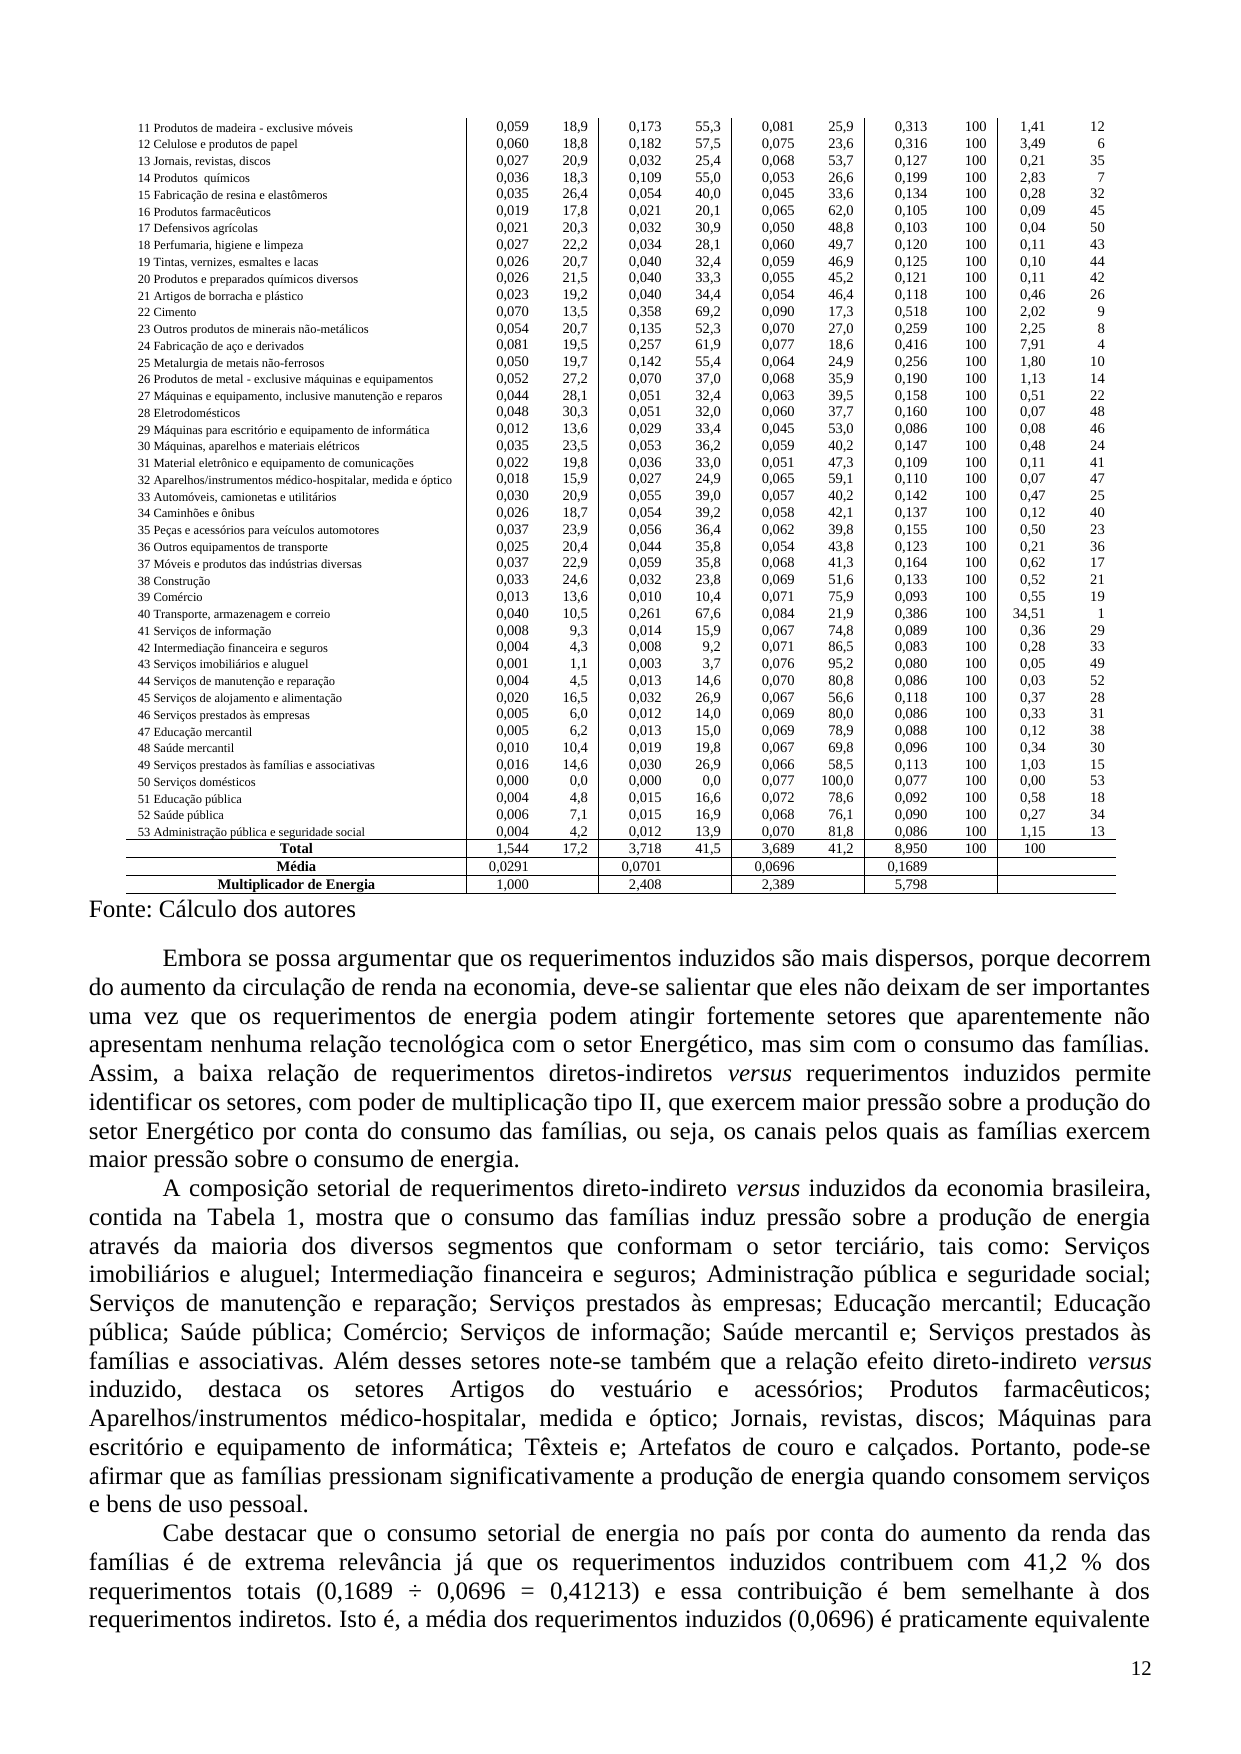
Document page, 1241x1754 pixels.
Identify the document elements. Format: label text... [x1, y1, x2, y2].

table_cell 0,035 [467, 185, 540, 202]
table_cell 100 [939, 437, 997, 453]
table_cell 42 Intermediação financeira e seguros [126, 638, 466, 655]
table_cell 100 [939, 286, 997, 303]
table_cell 39,5 [806, 386, 864, 403]
table_cell 0,08 [998, 420, 1057, 437]
table_cell [1057, 840, 1116, 857]
table_cell 0,077 [732, 772, 806, 789]
table_cell 34 Caminhões e ônibus [126, 504, 466, 521]
table_cell 100 [939, 386, 997, 403]
table_cell 18,8 [540, 135, 598, 152]
table_cell 28,1 [673, 236, 731, 252]
table_cell 0,086 [865, 823, 938, 839]
table_cell 7,1 [540, 806, 598, 822]
table_cell 100 [939, 303, 997, 319]
table_cell 0,015 [599, 806, 673, 822]
table_cell 47 [1057, 470, 1116, 487]
table_cell 0,081 [467, 336, 540, 353]
table_cell 0,086 [865, 672, 938, 688]
table_cell 14,6 [540, 755, 598, 772]
table_cell 100 [939, 789, 997, 806]
table_cell 15,9 [673, 621, 731, 638]
table_cell 26,4 [540, 185, 598, 202]
table_cell 26 Produtos de metal - exclusive máquinas e equipamentos [126, 370, 466, 386]
table_cell 0,008 [599, 638, 673, 655]
table_cell 0,026 [467, 269, 540, 286]
table_cell 44 Serviços de manutenção e reparação [126, 672, 466, 688]
table_cell 0,09 [998, 202, 1057, 219]
table_cell 0,084 [732, 605, 806, 621]
table_cell 0,065 [732, 470, 806, 487]
table_cell 100 [939, 840, 997, 857]
table_cell 0,55 [998, 588, 1057, 604]
table_cell 39 Comércio [126, 588, 466, 604]
table_cell 100 [939, 554, 997, 571]
table_cell 100 [939, 806, 997, 822]
table_cell 0,118 [865, 688, 938, 705]
table_cell 0,068 [732, 554, 806, 571]
table_cell 0,050 [467, 353, 540, 370]
table_cell 0,113 [865, 755, 938, 772]
table_cell 0,103 [865, 219, 938, 236]
table_cell 19,2 [540, 286, 598, 303]
table_cell 22,2 [540, 236, 598, 252]
table_cell 5,798 [865, 876, 938, 893]
table_cell 17 Defensivos agrícolas [126, 219, 466, 236]
table_cell 24,6 [540, 571, 598, 588]
table_cell 24 [1057, 437, 1116, 453]
table_cell 0,054 [599, 185, 673, 202]
table_cell 0,032 [599, 152, 673, 168]
table_cell 45 Serviços de alojamento e alimentação [126, 688, 466, 705]
table_cell 100 [939, 605, 997, 621]
table_cell 21,5 [540, 269, 598, 286]
table_cell 24,9 [673, 470, 731, 487]
table_cell 100 [939, 252, 997, 269]
table_cell 37,7 [806, 403, 864, 420]
table_cell 19 Tintas, vernizes, esmaltes e lacas [126, 252, 466, 269]
table_cell 17,3 [806, 303, 864, 319]
table_cell 16,6 [673, 789, 731, 806]
table_cell 4,5 [540, 672, 598, 688]
table_cell 13,6 [540, 588, 598, 604]
table_cell 0,067 [732, 739, 806, 755]
table_cell 38 [1057, 722, 1116, 739]
table_cell 45 [1057, 202, 1116, 219]
table_cell 0,064 [732, 353, 806, 370]
table_cell 0,021 [599, 202, 673, 219]
table_cell 13,9 [673, 823, 731, 839]
table_cell 0,005 [467, 722, 540, 739]
table_cell 4,8 [540, 789, 598, 806]
table_cell 0,059 [599, 554, 673, 571]
table_cell 40,2 [806, 437, 864, 453]
table_cell 0,004 [467, 638, 540, 655]
table_cell 100 [939, 705, 997, 722]
table_cell 0,003 [599, 655, 673, 672]
table_cell 0,027 [467, 152, 540, 168]
table_cell 0,11 [998, 454, 1057, 470]
table_cell 100 [939, 219, 997, 236]
table_cell 28 [1057, 688, 1116, 705]
table_cell 0,36 [998, 621, 1057, 638]
table_cell 1,15 [998, 823, 1057, 839]
table_cell 26,6 [806, 169, 864, 185]
table_cell 0,033 [467, 571, 540, 588]
table_cell 42 [1057, 269, 1116, 286]
table_cell 55,3 [673, 118, 731, 135]
table_cell 0,05 [998, 655, 1057, 672]
table_cell 41,2 [806, 840, 864, 857]
table_cell 2,02 [998, 303, 1057, 319]
table_cell 0,036 [467, 169, 540, 185]
table_cell 0,089 [865, 621, 938, 638]
table_cell 100 [939, 370, 997, 386]
table_cell 32,4 [673, 252, 731, 269]
table_cell 0,358 [599, 303, 673, 319]
table_cell 0,045 [732, 420, 806, 437]
table_cell 0,00 [998, 772, 1057, 789]
table_cell Média [126, 858, 466, 875]
table_cell 0,261 [599, 605, 673, 621]
table_cell 100 [939, 688, 997, 705]
table_cell 100 [939, 236, 997, 252]
table_cell 0,33 [998, 705, 1057, 722]
table_cell 37,0 [673, 370, 731, 386]
table_cell 46 Serviços prestados às empresas [126, 705, 466, 722]
table_cell 4,3 [540, 638, 598, 655]
table_cell 32 [1057, 185, 1116, 202]
table_cell 9 [1057, 303, 1116, 319]
table_cell 52,3 [673, 319, 731, 336]
table_cell 100 [939, 353, 997, 370]
table_cell 0,037 [467, 521, 540, 537]
table_cell 0,071 [732, 588, 806, 604]
table_cell 21 Artigos de borracha e plástico [126, 286, 466, 303]
table_cell 100 [939, 269, 997, 286]
table_cell 17,2 [540, 840, 598, 857]
table_cell 0,055 [732, 269, 806, 286]
table_cell 30,9 [673, 219, 731, 236]
table_cell 2,83 [998, 169, 1057, 185]
table_cell 23,9 [540, 521, 598, 537]
table_cell 14,6 [673, 672, 731, 688]
table_cell 3,49 [998, 135, 1057, 152]
table_cell 50 [1057, 219, 1116, 236]
table_cell 0,008 [467, 621, 540, 638]
table_cell 43 Serviços imobiliários e aluguel [126, 655, 466, 672]
table_cell 2,408 [599, 876, 673, 893]
table_cell 80,0 [806, 705, 864, 722]
table_cell 12 Celulose e produtos de papel [126, 135, 466, 152]
table_cell 0,048 [467, 403, 540, 420]
table_cell [540, 858, 598, 875]
table_cell 0,021 [467, 219, 540, 236]
table_cell 0,50 [998, 521, 1057, 537]
table_cell 0,081 [732, 118, 806, 135]
table_cell 33,6 [806, 185, 864, 202]
table_cell 0,004 [467, 789, 540, 806]
table_cell 1,544 [467, 840, 540, 857]
table_cell 0,121 [865, 269, 938, 286]
table_cell 49 [1057, 655, 1116, 672]
table_cell 22 [1057, 386, 1116, 403]
table_cell 0,040 [467, 605, 540, 621]
table_cell 0,070 [732, 319, 806, 336]
table_cell 0,158 [865, 386, 938, 403]
table_cell 0,34 [998, 739, 1057, 755]
table_cell 0,000 [467, 772, 540, 789]
table_cell 36,2 [673, 437, 731, 453]
table_cell 69,2 [673, 303, 731, 319]
table_cell 39,8 [806, 521, 864, 537]
table_cell 40 [1057, 504, 1116, 521]
table_cell 0,032 [599, 571, 673, 588]
table_cell 0,62 [998, 554, 1057, 571]
table_cell 0,069 [732, 571, 806, 588]
table_cell 18 Perfumaria, higiene e limpeza [126, 236, 466, 252]
table_cell 0,051 [599, 386, 673, 403]
table_cell 0,020 [467, 688, 540, 705]
table_cell 0,059 [732, 252, 806, 269]
table_cell 0,120 [865, 236, 938, 252]
table_cell 0,060 [732, 236, 806, 252]
table_cell 52 Saúde pública [126, 806, 466, 822]
table_cell 3,718 [599, 840, 673, 857]
table_cell 0,11 [998, 269, 1057, 286]
table_cell 19,7 [540, 353, 598, 370]
table_cell 0,083 [865, 638, 938, 655]
table_cell 30,3 [540, 403, 598, 420]
table_cell 0,012 [467, 420, 540, 437]
table_cell 0,199 [865, 169, 938, 185]
table_cell 18,9 [540, 118, 598, 135]
table_cell 0,013 [599, 722, 673, 739]
table_cell 100 [939, 336, 997, 353]
table_cell 0,001 [467, 655, 540, 672]
table_cell 57,5 [673, 135, 731, 152]
table_cell 100 [939, 588, 997, 604]
table_cell 0,060 [467, 135, 540, 152]
table_cell 78,6 [806, 789, 864, 806]
table_cell 100 [939, 504, 997, 521]
table_cell 100 [939, 638, 997, 655]
table_cell 0,386 [865, 605, 938, 621]
table_cell 16,9 [673, 806, 731, 822]
table_cell 0,051 [599, 403, 673, 420]
table_cell 0,142 [865, 487, 938, 504]
table_cell [806, 876, 864, 893]
table_cell 80,8 [806, 672, 864, 688]
table_cell 69,8 [806, 739, 864, 755]
table_cell 25 Metalurgia de metais não-ferrosos [126, 353, 466, 370]
table_cell 20 Produtos e preparados químicos diversos [126, 269, 466, 286]
table_cell 0,013 [599, 672, 673, 688]
table_cell 37 Móveis e produtos das indústrias diversas [126, 554, 466, 571]
table_cell 0,044 [599, 538, 673, 554]
table_cell 0,135 [599, 319, 673, 336]
table_cell 23 Outros produtos de minerais não-metálicos [126, 319, 466, 336]
table_cell 1 [1057, 605, 1116, 621]
table_cell 0,058 [732, 504, 806, 521]
table_cell 8,950 [865, 840, 938, 857]
table_cell 9,3 [540, 621, 598, 638]
table_cell 10,4 [540, 739, 598, 755]
table_cell 35,9 [806, 370, 864, 386]
table_cell 0,059 [732, 437, 806, 453]
table_cell 0,032 [599, 688, 673, 705]
table_cell 0,07 [998, 403, 1057, 420]
table_cell 10,4 [673, 588, 731, 604]
table_cell 0,518 [865, 303, 938, 319]
table_cell 100 [939, 470, 997, 487]
table_cell [673, 858, 731, 875]
table_cell 21 [1057, 571, 1116, 588]
table_cell 50 Serviços domésticos [126, 772, 466, 789]
table_cell 0,07 [998, 470, 1057, 487]
table_cell 0,0701 [599, 858, 673, 875]
table_cell 40 Transporte, armazenagem e correio [126, 605, 466, 621]
table_cell 100 [939, 319, 997, 336]
table_cell 0,37 [998, 688, 1057, 705]
table_cell 14,0 [673, 705, 731, 722]
table_cell 0,118 [865, 286, 938, 303]
table_cell 0,109 [865, 454, 938, 470]
table_cell 15,0 [673, 722, 731, 739]
table_cell 43 [1057, 236, 1116, 252]
table_cell 0,005 [467, 705, 540, 722]
table_cell 0,068 [732, 152, 806, 168]
table_cell 0,10 [998, 252, 1057, 269]
table_cell 0,316 [865, 135, 938, 152]
table_cell 23,5 [540, 437, 598, 453]
table_cell 36 [1057, 538, 1116, 554]
table_cell 0,063 [732, 386, 806, 403]
table_cell 35 [1057, 152, 1116, 168]
table_cell [540, 876, 598, 893]
table_cell 1,000 [467, 876, 540, 893]
table_cell 0,019 [467, 202, 540, 219]
table_cell 12 [1057, 118, 1116, 135]
table_cell 0,51 [998, 386, 1057, 403]
table_cell 100 [939, 420, 997, 437]
table_cell 43,8 [806, 538, 864, 554]
table_cell 0,52 [998, 571, 1057, 588]
table_cell 0,123 [865, 538, 938, 554]
table_cell 6,0 [540, 705, 598, 722]
table_cell 34,51 [998, 605, 1057, 621]
table_cell 0,21 [998, 538, 1057, 554]
table_cell 0,065 [732, 202, 806, 219]
table_cell 0,000 [599, 772, 673, 789]
table_cell 100 [939, 571, 997, 588]
table_cell 53 Administração pública e seguridade social [126, 823, 466, 839]
table_cell 1,03 [998, 755, 1057, 772]
table_cell 15,9 [540, 470, 598, 487]
table_cell 48 Saúde mercantil [126, 739, 466, 755]
table_cell 15 [1057, 755, 1116, 772]
table_cell 0,070 [732, 823, 806, 839]
table_cell 19,5 [540, 336, 598, 353]
table_cell 9,2 [673, 638, 731, 655]
table_cell 41 [1057, 454, 1116, 470]
table_cell 0,034 [599, 236, 673, 252]
table_cell 34 [1057, 806, 1116, 822]
table_cell 25,9 [806, 118, 864, 135]
table_cell 0,052 [467, 370, 540, 386]
table_cell 53,0 [806, 420, 864, 437]
table_cell 100 [939, 152, 997, 168]
table_cell 0,0 [540, 772, 598, 789]
table_cell 33,3 [673, 269, 731, 286]
table_cell 55,4 [673, 353, 731, 370]
table_cell 0,018 [467, 470, 540, 487]
table_cell 0,142 [599, 353, 673, 370]
table_cell 1,41 [998, 118, 1057, 135]
table_cell 0,040 [599, 252, 673, 269]
table_cell 27,0 [806, 319, 864, 336]
table_cell 0,067 [732, 621, 806, 638]
table_cell 0,026 [467, 252, 540, 269]
table_cell 0,030 [467, 487, 540, 504]
table_cell 0,015 [599, 789, 673, 806]
table_cell 100 [939, 135, 997, 152]
table_cell 19 [1057, 588, 1116, 604]
table_cell 100 [939, 823, 997, 839]
text Fonte: Cálculo dos autores [89, 894, 1152, 922]
table_cell 14 Produtos químicos [126, 169, 466, 185]
table_cell 29 Máquinas para escritório e equipamento de informática [126, 420, 466, 437]
text A composição setorial de requerimentos direto-indireto versus induzidos da economia brasileira, contida na Tabela 1, mostra que o consumo das famílias induz pressão sobre a produção de energia através da maioria dos diversos segmentos que conformam o setor terciário, tais como: Serviços imobiliários e aluguel; Intermediação financeira e seguros; Administração pública e seguridade social; Serviços de manutenção e reparação; Serviços prestados às empresas; Educação mercantil; Educação pública; Saúde pública; Comércio; Serviços de informação; Saúde mercantil e; Serviços prestados às famílias e associativas. Além desses setores note-se também que a relação efeito direto-indireto versus induzido, destaca os setores Artigos do vestuário e acessórios; Produtos farmacêuticos; Aparelhos/instrumentos médico-hospitalar, medida e óptico; Jornais, revistas, discos; Máquinas para escritório e equipamento de informática; Têxteis e; Artefatos de couro e calçados. Portanto, pode-se afirmar que as famílias pressionam significativamente a produção de energia quando consomem serviços e bens de uso pessoal. [89, 1173, 1152, 1518]
table_cell Total [126, 840, 466, 857]
table_cell 39,0 [673, 487, 731, 504]
table_cell 0,58 [998, 789, 1057, 806]
table_cell 86,5 [806, 638, 864, 655]
table_cell 1,1 [540, 655, 598, 672]
table_cell 49 Serviços prestados às famílias e associativas [126, 755, 466, 772]
table_cell 20,1 [673, 202, 731, 219]
table_cell 13 Jornais, revistas, discos [126, 152, 466, 168]
table_cell 0,256 [865, 353, 938, 370]
table_cell 30 [1057, 739, 1116, 755]
table_cell 100 [939, 538, 997, 554]
table_cell 100 [939, 403, 997, 420]
text Embora se possa argumentar que os requerimentos induzidos são mais dispersos, porque decorrem do aumento da circulação de renda na economia, deve-se salientar que eles não deixam de ser importantes uma vez que os requerimentos de energia podem atingir fortemente setores que aparentemente não apresentam nenhuma relação tecnológica com o setor Energético, mas sim com o consumo das famílias. Assim, a baixa relação de requerimentos diretos-indiretos versus requerimentos induzidos permite identificar os setores, com poder de multiplicação tipo II, que exercem maior pressão sobre a produção do setor Energético por conta do consumo das famílias, ou seja, os canais pelos quais as famílias exercem maior pressão sobre o consumo de energia. [89, 943, 1152, 1173]
table_cell 40,0 [673, 185, 731, 202]
table_cell 0,044 [467, 386, 540, 403]
table_cell 51,6 [806, 571, 864, 588]
table_cell [673, 876, 731, 893]
table_cell 6 [1057, 135, 1116, 152]
table_cell 10 [1057, 353, 1116, 370]
table_cell 0,030 [599, 755, 673, 772]
table_cell 0,313 [865, 118, 938, 135]
table_cell 20,7 [540, 319, 598, 336]
table_cell 0,027 [599, 470, 673, 487]
table_cell 81,8 [806, 823, 864, 839]
table_cell 0,21 [998, 152, 1057, 168]
table_cell 35,8 [673, 554, 731, 571]
table_cell 59,1 [806, 470, 864, 487]
table_cell 18,6 [806, 336, 864, 353]
table_cell 0,012 [599, 823, 673, 839]
table_cell 0,010 [467, 739, 540, 755]
table_cell 0,47 [998, 487, 1057, 504]
table_cell 0,090 [865, 806, 938, 822]
table_cell 0,093 [865, 588, 938, 604]
table_cell 29 [1057, 621, 1116, 638]
table_cell 7,91 [998, 336, 1057, 353]
table_cell 0,46 [998, 286, 1057, 303]
table_cell 0,11 [998, 236, 1057, 252]
table_cell 0,133 [865, 571, 938, 588]
table_cell 0,28 [998, 185, 1057, 202]
table_cell 0,164 [865, 554, 938, 571]
table_cell 35,8 [673, 538, 731, 554]
table_cell 0,259 [865, 319, 938, 336]
table_cell 46,4 [806, 286, 864, 303]
table_cell 75,9 [806, 588, 864, 604]
table_cell [998, 876, 1057, 893]
table_cell 0,110 [865, 470, 938, 487]
table_cell 0,190 [865, 370, 938, 386]
table_cell 21,9 [806, 605, 864, 621]
table_cell 3,689 [732, 840, 806, 857]
table_cell 19,8 [540, 454, 598, 470]
table_cell 13 [1057, 823, 1116, 839]
table_cell 61,9 [673, 336, 731, 353]
table_cell 48,8 [806, 219, 864, 236]
table_cell 20,3 [540, 219, 598, 236]
table_cell 53,7 [806, 152, 864, 168]
table_cell 0,037 [467, 554, 540, 571]
table_cell 16 Produtos farmacêuticos [126, 202, 466, 219]
table_cell 38 Construção [126, 571, 466, 588]
table_cell 0,48 [998, 437, 1057, 453]
table_cell 0,006 [467, 806, 540, 822]
table_cell 0,105 [865, 202, 938, 219]
table_cell 51 Educação pública [126, 789, 466, 806]
table_cell 0,090 [732, 303, 806, 319]
table_cell [939, 876, 997, 893]
table_cell 45,2 [806, 269, 864, 286]
table_cell 100 [939, 454, 997, 470]
table_cell 19,8 [673, 739, 731, 755]
table_cell 0,182 [599, 135, 673, 152]
table_cell [939, 858, 997, 875]
table_cell 33 [1057, 638, 1116, 655]
table_cell 53 [1057, 772, 1116, 789]
table_cell 47,3 [806, 454, 864, 470]
table_cell 16,5 [540, 688, 598, 705]
table_cell 22 Cimento [126, 303, 466, 319]
table_cell 0,069 [732, 722, 806, 739]
table_cell 0,022 [467, 454, 540, 470]
table_cell 47 Educação mercantil [126, 722, 466, 739]
table_cell 0,147 [865, 437, 938, 453]
table_cell 0,053 [732, 169, 806, 185]
table_cell 41,5 [673, 840, 731, 857]
table_cell 0,013 [467, 588, 540, 604]
table_cell 27 Máquinas e equipamento, inclusive manutenção e reparos [126, 386, 466, 403]
table_cell [806, 858, 864, 875]
table_cell 78,9 [806, 722, 864, 739]
table_cell 18 [1057, 789, 1116, 806]
table_cell 0,155 [865, 521, 938, 537]
table_cell 0,069 [732, 705, 806, 722]
table_cell 34,4 [673, 286, 731, 303]
table_cell 0,04 [998, 219, 1057, 236]
table_cell 0,127 [865, 152, 938, 168]
table_cell 27,2 [540, 370, 598, 386]
table_cell 0,054 [599, 504, 673, 521]
table_cell 0,054 [732, 286, 806, 303]
table_cell 1,80 [998, 353, 1057, 370]
table_cell 0,004 [467, 672, 540, 688]
table_cell 0,072 [732, 789, 806, 806]
table_cell 0,134 [865, 185, 938, 202]
table_cell 100 [939, 672, 997, 688]
table_cell 46,9 [806, 252, 864, 269]
table_cell 100 [939, 621, 997, 638]
table_cell 52 [1057, 672, 1116, 688]
table_cell 0,019 [599, 739, 673, 755]
table_cell 0,080 [865, 655, 938, 672]
table_cell 0,068 [732, 370, 806, 386]
table_cell 46 [1057, 420, 1116, 437]
table_cell 0,0291 [467, 858, 540, 875]
table_cell 0,012 [599, 705, 673, 722]
table_cell 20,9 [540, 152, 598, 168]
table_cell 32,0 [673, 403, 731, 420]
table_cell 0,016 [467, 755, 540, 772]
table_cell 26,9 [673, 688, 731, 705]
table_cell 0,035 [467, 437, 540, 453]
table_cell 0,137 [865, 504, 938, 521]
table_cell 0,050 [732, 219, 806, 236]
table_cell 95,2 [806, 655, 864, 672]
table_cell 100 [939, 202, 997, 219]
table_cell 4 [1057, 336, 1116, 353]
table_cell 0,068 [732, 806, 806, 822]
table_cell 11 Produtos de madeira - exclusive móveis [126, 118, 466, 135]
table_cell 0,051 [732, 454, 806, 470]
table_cell 0,096 [865, 739, 938, 755]
table_cell 18,7 [540, 504, 598, 521]
table_cell 24,9 [806, 353, 864, 370]
table_cell 100 [939, 521, 997, 537]
table_cell 76,1 [806, 806, 864, 822]
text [89, 1518, 1152, 1633]
table_cell 39,2 [673, 504, 731, 521]
table_cell 20,4 [540, 538, 598, 554]
table_cell 0,03 [998, 672, 1057, 688]
table_cell 36 Outros equipamentos de transporte [126, 538, 466, 554]
table_cell 0,077 [732, 336, 806, 353]
table_cell 28 Eletrodomésticos [126, 403, 466, 420]
table_cell 0,12 [998, 722, 1057, 739]
table_cell 24 Fabricação de aço e derivados [126, 336, 466, 353]
table_cell 0,28 [998, 638, 1057, 655]
table_cell 0,109 [599, 169, 673, 185]
table_cell 41 Serviços de informação [126, 621, 466, 638]
table_cell 100 [939, 722, 997, 739]
table_cell 23,8 [673, 571, 731, 588]
table_cell 0,066 [732, 755, 806, 772]
table_cell 0,056 [599, 521, 673, 537]
table_cell 0,010 [599, 588, 673, 604]
table_cell 25,4 [673, 152, 731, 168]
table_cell 32,4 [673, 386, 731, 403]
table_cell 0,077 [865, 772, 938, 789]
table_cell 31 [1057, 705, 1116, 722]
table_cell 23 [1057, 521, 1116, 537]
table_cell 0,173 [599, 118, 673, 135]
table_cell 55,0 [673, 169, 731, 185]
table_cell Multiplicador de Energia [126, 876, 466, 893]
table_cell 18,3 [540, 169, 598, 185]
table_cell 23,6 [806, 135, 864, 152]
table_cell 33,0 [673, 454, 731, 470]
table_cell 42,1 [806, 504, 864, 521]
table_cell 74,8 [806, 621, 864, 638]
table_cell 0,055 [599, 487, 673, 504]
table_cell 67,6 [673, 605, 731, 621]
table_cell 100 [939, 118, 997, 135]
table_cell 13,5 [540, 303, 598, 319]
table_cell [998, 858, 1057, 875]
table_cell 0,070 [599, 370, 673, 386]
table_cell 0,004 [467, 823, 540, 839]
table_cell 100 [939, 487, 997, 504]
table_cell 20,9 [540, 487, 598, 504]
table_cell 0,025 [467, 538, 540, 554]
table_cell 44 [1057, 252, 1116, 269]
table_cell 1,13 [998, 370, 1057, 386]
table_cell 40,2 [806, 487, 864, 504]
table_cell 0,014 [599, 621, 673, 638]
table_cell 0,070 [467, 303, 540, 319]
table_cell 0,076 [732, 655, 806, 672]
table_cell 14 [1057, 370, 1116, 386]
table_cell 0,1689 [865, 858, 938, 875]
table_cell 22,9 [540, 554, 598, 571]
table_cell 0,070 [732, 672, 806, 688]
table_cell 0,067 [732, 688, 806, 705]
table_cell 100 [998, 840, 1057, 857]
table_cell 26,9 [673, 755, 731, 772]
table_cell 2,389 [732, 876, 806, 893]
table_cell 100 [939, 185, 997, 202]
table_cell 0,060 [732, 403, 806, 420]
table_cell 0,040 [599, 269, 673, 286]
table_cell 62,0 [806, 202, 864, 219]
table_cell 2,25 [998, 319, 1057, 336]
table_cell 0,023 [467, 286, 540, 303]
table_cell 100 [939, 755, 997, 772]
table_cell 0,062 [732, 521, 806, 537]
table_cell 49,7 [806, 236, 864, 252]
table_cell 13,6 [540, 420, 598, 437]
table_cell 20,7 [540, 252, 598, 269]
table_cell 0,27 [998, 806, 1057, 822]
table_cell 48 [1057, 403, 1116, 420]
table_cell 15 Fabricação de resina e elastômeros [126, 185, 466, 202]
table_cell 25 [1057, 487, 1116, 504]
table_cell 100 [939, 655, 997, 672]
table_cell 8 [1057, 319, 1116, 336]
table_cell 33 Automóveis, camionetas e utilitários [126, 487, 466, 504]
table_cell 0,053 [599, 437, 673, 453]
table_cell 0,040 [599, 286, 673, 303]
table_cell 0,12 [998, 504, 1057, 521]
table_cell 0,054 [732, 538, 806, 554]
table_cell 0,026 [467, 504, 540, 521]
table_cell 0,257 [599, 336, 673, 353]
table_cell 41,3 [806, 554, 864, 571]
table_cell 0,0 [673, 772, 731, 789]
table_cell 0,029 [599, 420, 673, 437]
table_cell 0,416 [865, 336, 938, 353]
table_cell 0,160 [865, 403, 938, 420]
table_cell 0,054 [467, 319, 540, 336]
table_cell 32 Aparelhos/instrumentos médico-hospitalar, medida e óptico [126, 470, 466, 487]
table_cell [1057, 876, 1116, 893]
table_cell 100 [939, 169, 997, 185]
table_cell 17 [1057, 554, 1116, 571]
table_cell 0,045 [732, 185, 806, 202]
table_cell 100,0 [806, 772, 864, 789]
table_cell 0,088 [865, 722, 938, 739]
table_cell 58,5 [806, 755, 864, 772]
table_cell 0,092 [865, 789, 938, 806]
table_cell 26 [1057, 286, 1116, 303]
table_cell 6,2 [540, 722, 598, 739]
table_cell 0,059 [467, 118, 540, 135]
table_cell 31 Material eletrônico e equipamento de comunicações [126, 454, 466, 470]
table_cell 4,2 [540, 823, 598, 839]
table_cell 0,086 [865, 420, 938, 437]
table_cell 0,075 [732, 135, 806, 152]
table_cell 33,4 [673, 420, 731, 437]
table_cell 36,4 [673, 521, 731, 537]
table_cell 3,7 [673, 655, 731, 672]
table_cell 0,027 [467, 236, 540, 252]
table_cell 0,086 [865, 705, 938, 722]
table_cell 17,8 [540, 202, 598, 219]
table_cell [1057, 858, 1116, 875]
table_cell 28,1 [540, 386, 598, 403]
table_cell 0,125 [865, 252, 938, 269]
table_cell 56,6 [806, 688, 864, 705]
table_cell 100 [939, 772, 997, 789]
table_cell 0,032 [599, 219, 673, 236]
table_cell 0,0696 [732, 858, 806, 875]
table_cell 10,5 [540, 605, 598, 621]
table_cell 100 [939, 739, 997, 755]
table_cell 7 [1057, 169, 1116, 185]
table_cell 0,036 [599, 454, 673, 470]
table_cell 35 Peças e acessórios para veículos automotores [126, 521, 466, 537]
table_cell 0,071 [732, 638, 806, 655]
table_cell 0,057 [732, 487, 806, 504]
table_cell 30 Máquinas, aparelhos e materiais elétricos [126, 437, 466, 453]
